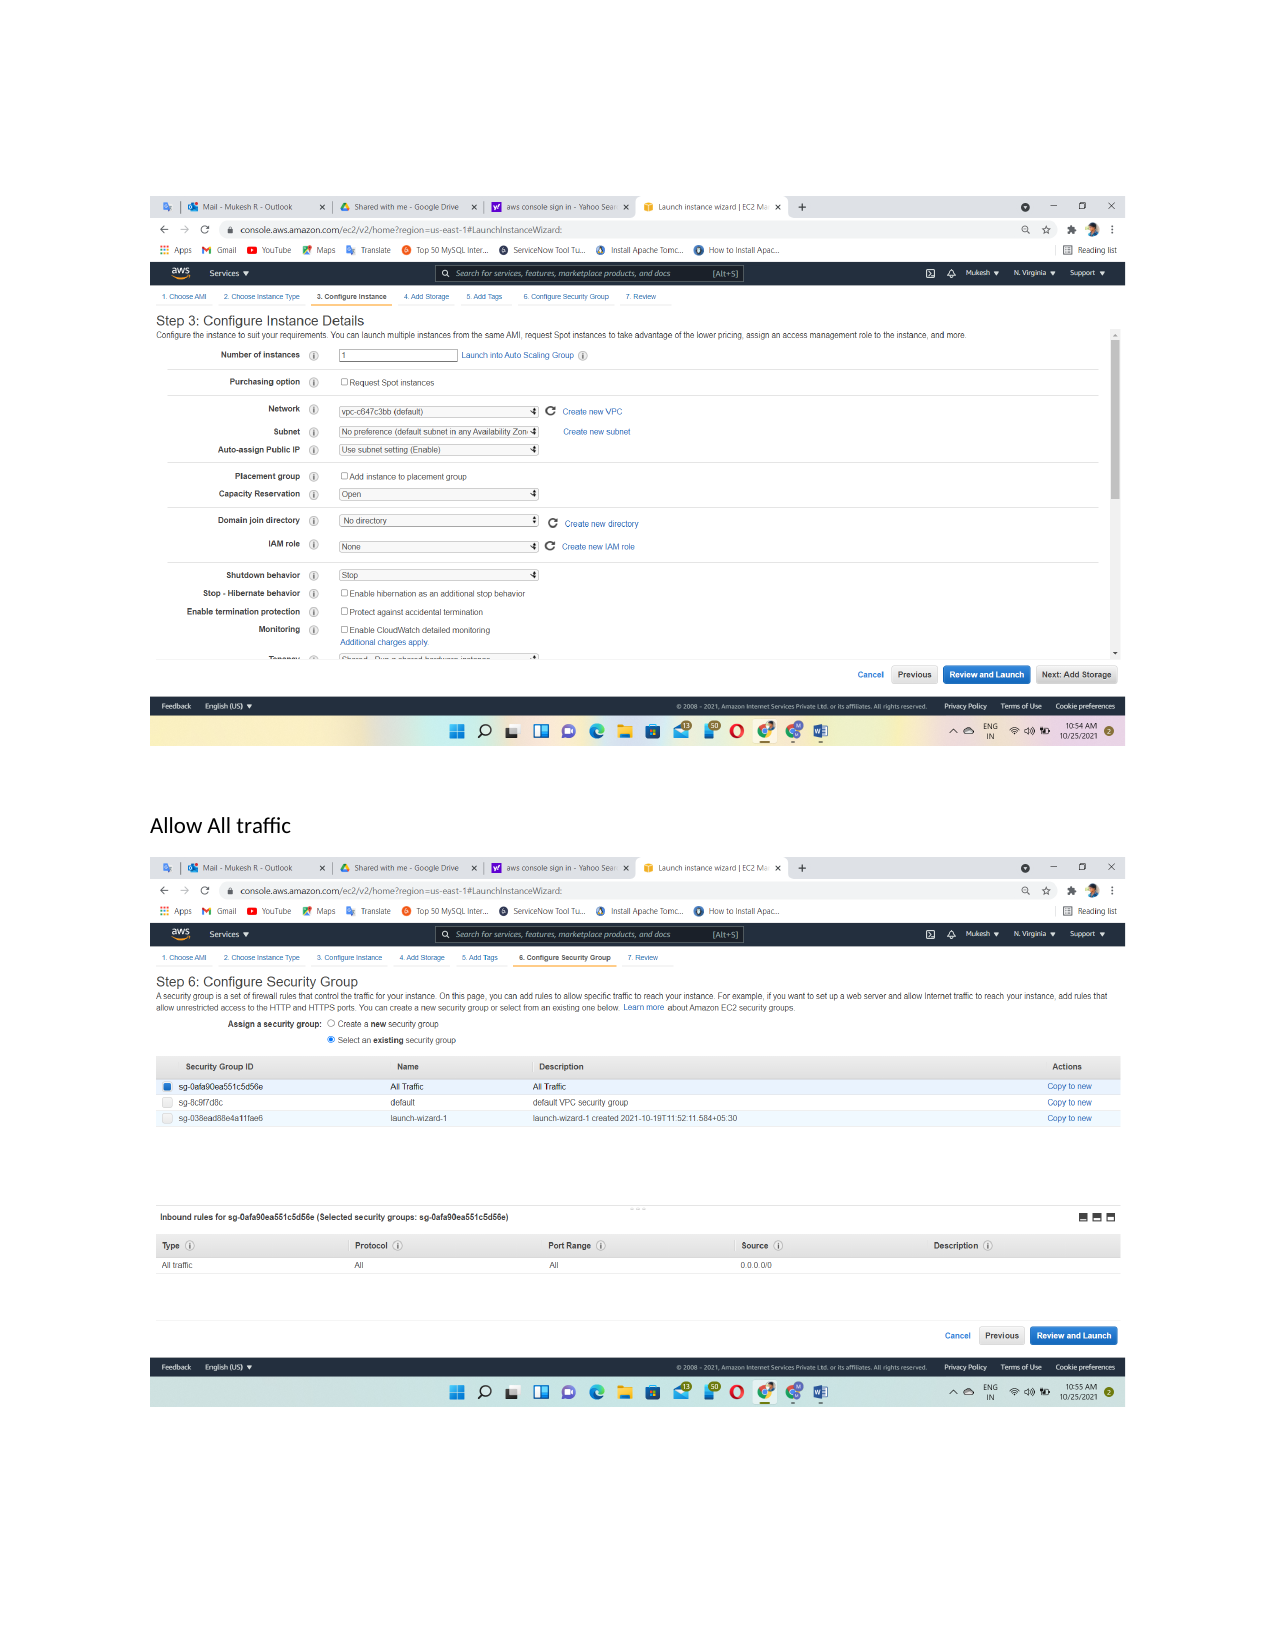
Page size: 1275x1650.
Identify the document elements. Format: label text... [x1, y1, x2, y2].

picture [150, 196, 1125, 746]
picture [150, 857, 1125, 1407]
text Allow All traffic [150, 811, 1125, 839]
